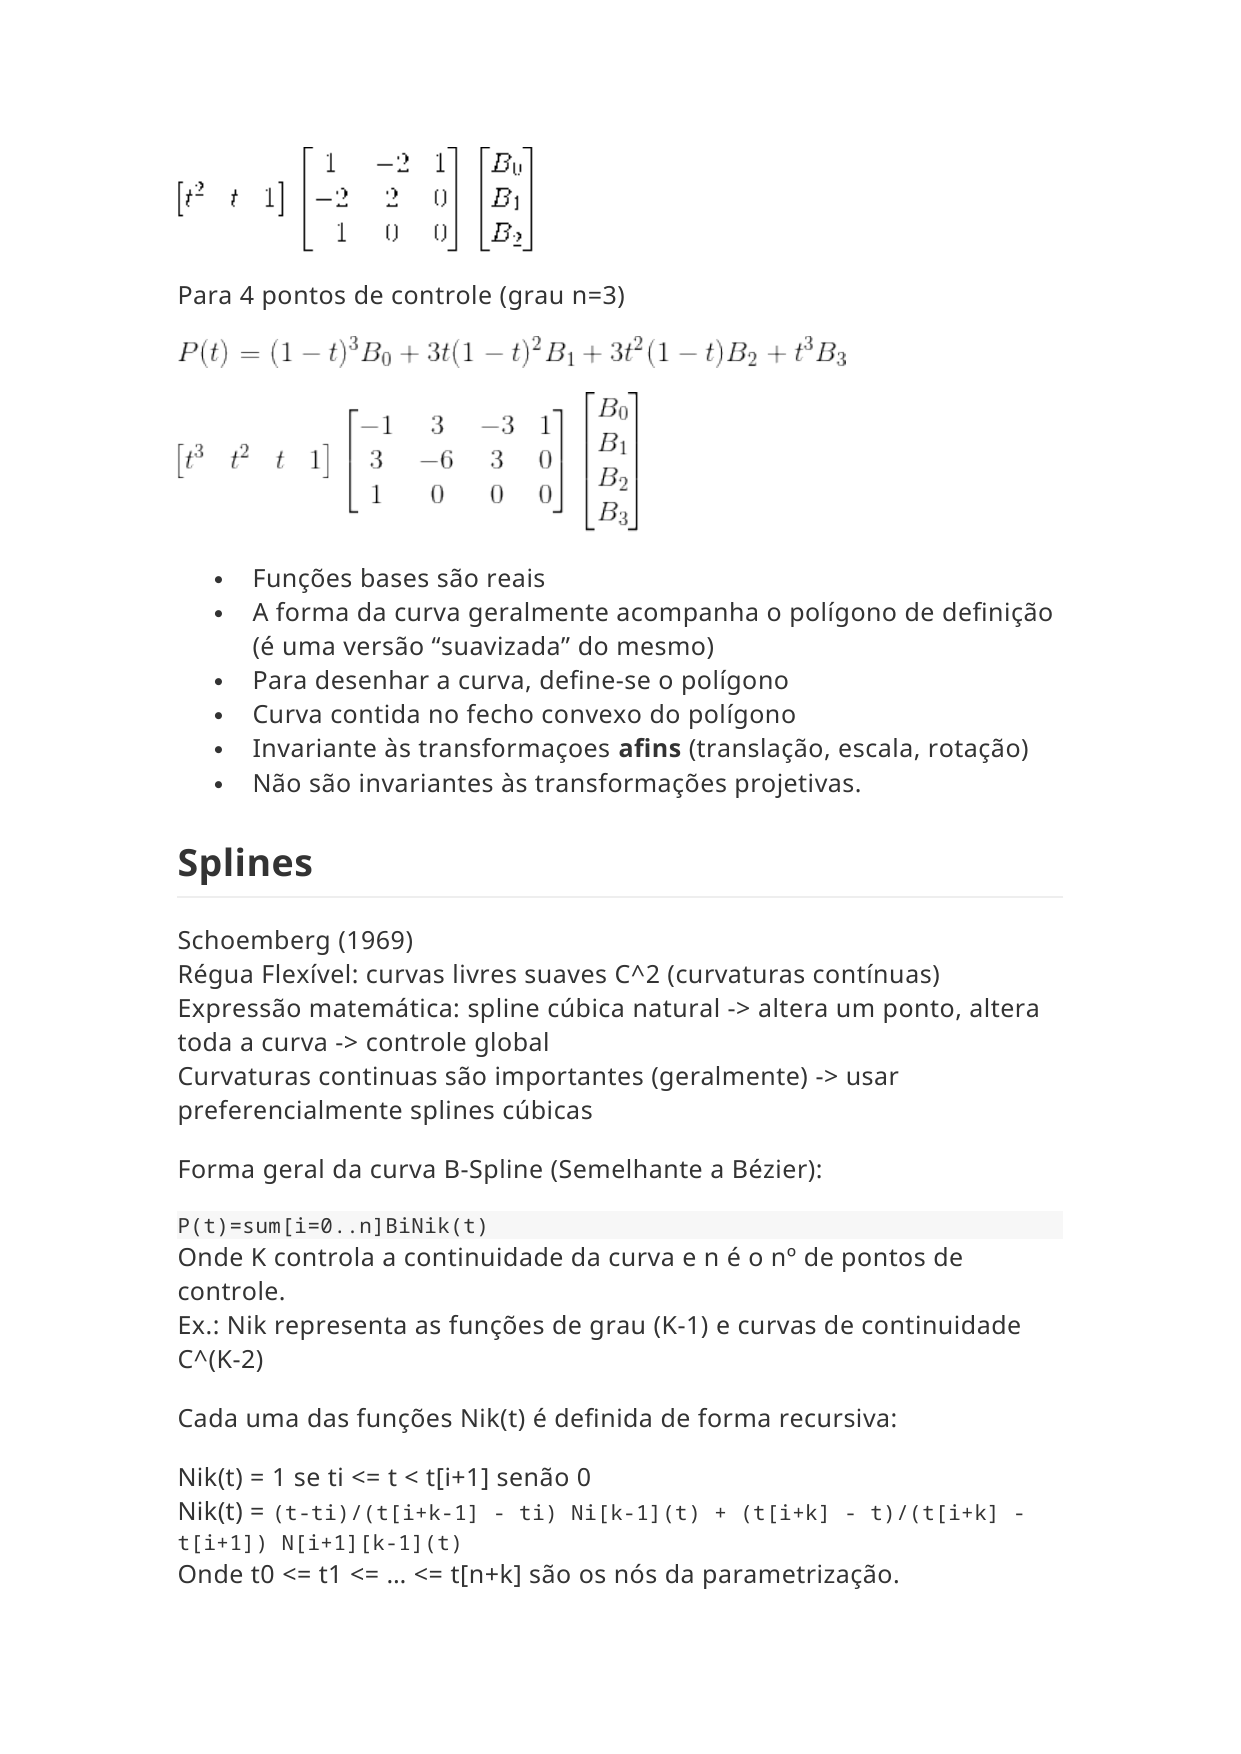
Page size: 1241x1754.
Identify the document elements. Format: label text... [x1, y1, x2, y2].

text Para 4 pontos de controle (grau n=3) [177, 277, 1063, 311]
list Não são invariantes às transformações projetivas. [215, 765, 1063, 799]
text Splines [177, 837, 1063, 896]
list Curva contida no fecho convexo do polígono [215, 697, 1063, 731]
list A forma da curva geralmente acompanha o polígono de definição (é uma versão “suavizada” do mesmo) [215, 595, 1063, 663]
picture [177, 392, 639, 532]
text P(t)=sum[i=0..n]BiNik(t) [177, 1211, 1063, 1239]
list Funções bases são reais [215, 561, 1063, 595]
picture [177, 147, 534, 253]
text Forma geral da curva B-Spline (Semelhante a Bézier): [177, 1152, 1063, 1186]
list Invariante às transformaçoes afins (translação, escala, rotação) [215, 731, 1063, 765]
text Nik(t) = 1 se ti <= t < t[i+1] senão 0 Nik(t) = (t-ti)/(t[i+k-1] - ti) Ni[k-1](t) + (t[i+k] - t)/(t[i+k] - t[i+1]) N[i+1][k-1](t) [177, 1460, 1063, 1556]
text Onde t0 <= t1 <= … <= t[n+k] são os nós da parametrização. [177, 1556, 1063, 1591]
list Para desenhar a curva, define-se o polígono [215, 663, 1063, 697]
text Schoemberg (1969) Régua Flexível: curvas livres suaves C^2 (curvaturas contínuas) Expressão matemática: spline cúbica natural -> altera um ponto, altera toda a curva -> controle global Curvaturas continuas são importantes (geralmente) -> usar preferencialmente splines cúbicas [177, 923, 1063, 1127]
picture [177, 336, 846, 368]
text Onde K controla a continuidade da curva e n é o nº de pontos de controle. Ex.: Nik representa as funções de grau (K-1) e curvas de continuidade C^(K-2) [177, 1239, 1063, 1376]
text Cada uma das funções Nik(t) é definida de forma recursiva: [177, 1401, 1063, 1435]
